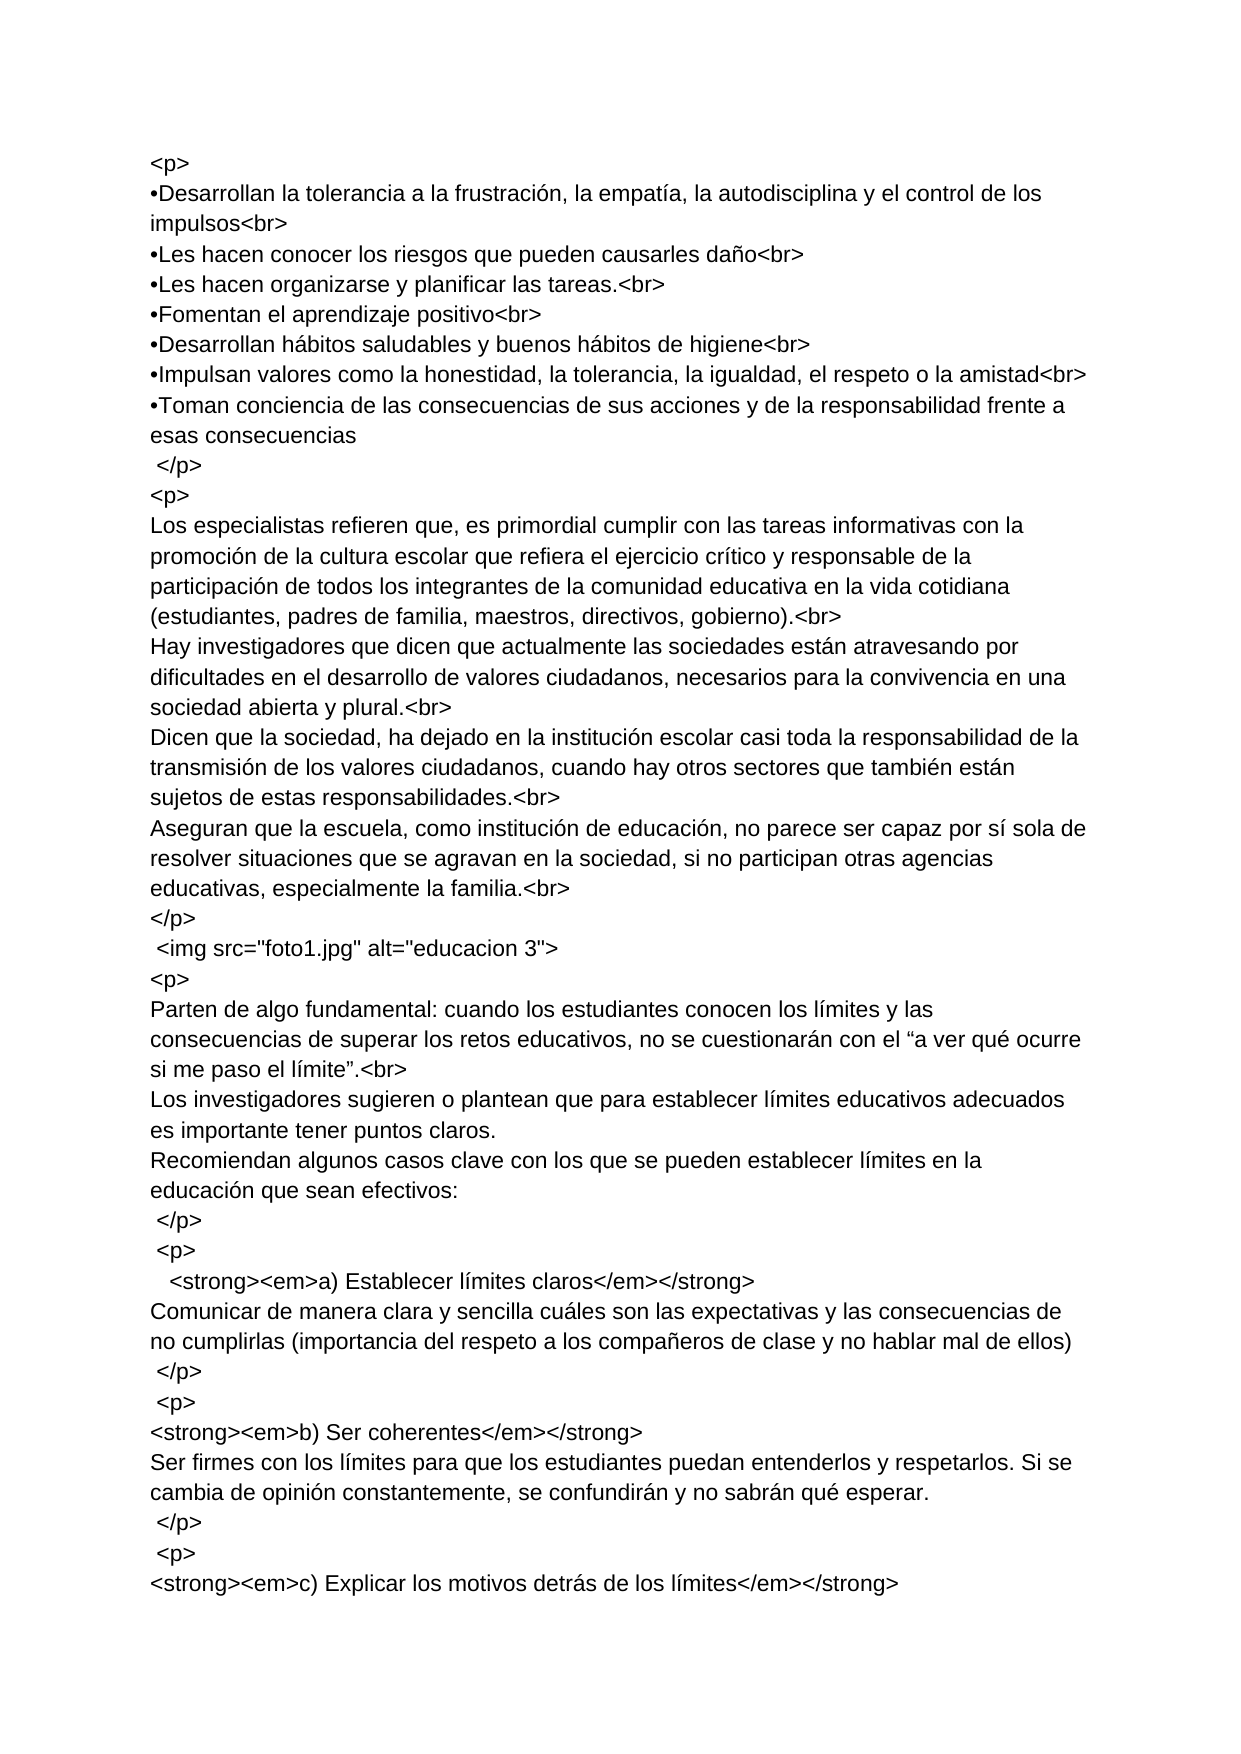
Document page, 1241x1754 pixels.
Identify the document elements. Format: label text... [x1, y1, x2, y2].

text <p> [150, 150, 1090, 176]
text •​Desarrollan la tolerancia a la frustración, la empatía, la autodisciplina y el control de los impulsos<br> [150, 180, 1090, 237]
text •​Impulsan valores como la honestidad, la tolerancia, la igualdad, el respeto o la amistad<br> [150, 361, 1090, 388]
text <img src="foto1.jpg" alt="educacion 3"> [150, 935, 1090, 962]
text Los especialistas refieren que, es primordial cumplir con las tareas informativas con la promoción de la cultura escolar que refiera el ejercicio crítico y responsable de la participación de todos los integrantes de la comunidad educativa en la vida cotidiana (estudiantes, padres de familia, maestros, directivos, gobierno).<br> [150, 512, 1090, 629]
text </p> [150, 905, 1090, 932]
text •​Desarrollan hábitos saludables y buenos hábitos de higiene<br> [150, 331, 1090, 358]
text <p> [150, 1388, 1090, 1415]
text Los investigadores sugieren o plantean que para establecer límites educativos adecuados es importante tener puntos claros. [150, 1086, 1090, 1143]
text </p> [150, 1358, 1090, 1385]
text </p> [150, 1207, 1090, 1234]
text <strong><em>c) Explicar los motivos detrás de los límites</em></strong> [150, 1570, 1090, 1596]
text </p> [150, 452, 1090, 478]
text Ser firmes con los límites para que los estudiantes puedan entenderlos y respetarlos. Si se cambia de opinión constantemente, se confundirán y no sabrán qué esperar. [150, 1449, 1090, 1506]
text <strong><em>b) Ser coherentes</em></strong> [150, 1419, 1090, 1445]
text </p> [150, 1509, 1090, 1536]
text Aseguran que la escuela, como institución de educación, no parece ser capaz por sí sola de resolver situaciones que se agravan en la sociedad, si no participan otras agencias educativas, especialmente la familia.<br> [150, 814, 1090, 901]
text <p> [150, 482, 1090, 509]
text •​Fomentan el aprendizaje positivo<br> [150, 301, 1090, 327]
text <p> [150, 1237, 1090, 1264]
text Parten de algo fundamental: cuando los estudiantes conocen los límites y las consecuencias de superar los retos educativos, no se cuestionarán con el “a ver qué ocurre si me paso el límite”.<br> [150, 996, 1090, 1083]
text Dicen que la sociedad, ha dejado en la institución escolar casi toda la responsabilidad de la transmisión de los valores ciudadanos, cuando hay otros sectores que también están sujetos de estas responsabilidades.<br> [150, 724, 1090, 811]
text •​Les hacen conocer los riesgos que pueden causarles daño<br> [150, 241, 1090, 267]
text Comunicar de manera clara y sencilla cuáles son las expectativas y las consecuencias de no cumplirlas (importancia del respeto a los compañeros de clase y no hablar mal de ellos) [150, 1298, 1090, 1354]
text <p> [150, 966, 1090, 992]
text Hay investigadores que dicen que actualmente las sociedades están atravesando por dificultades en el desarrollo de valores ciudadanos, necesarios para la convivencia en una sociedad abierta y plural.<br> [150, 633, 1090, 720]
text <p> [150, 1539, 1090, 1566]
text Recomiendan algunos casos clave con los que se pueden establecer límites en la educación que sean efectivos: [150, 1147, 1090, 1203]
text •​Toman conciencia de las consecuencias de sus acciones y de la responsabilidad frente a esas consecuencias [150, 392, 1090, 448]
text •​Les hacen organizarse y planificar las tareas.<br> [150, 271, 1090, 297]
text <strong><em>a) Establecer límites claros</em></strong> [150, 1268, 1090, 1294]
